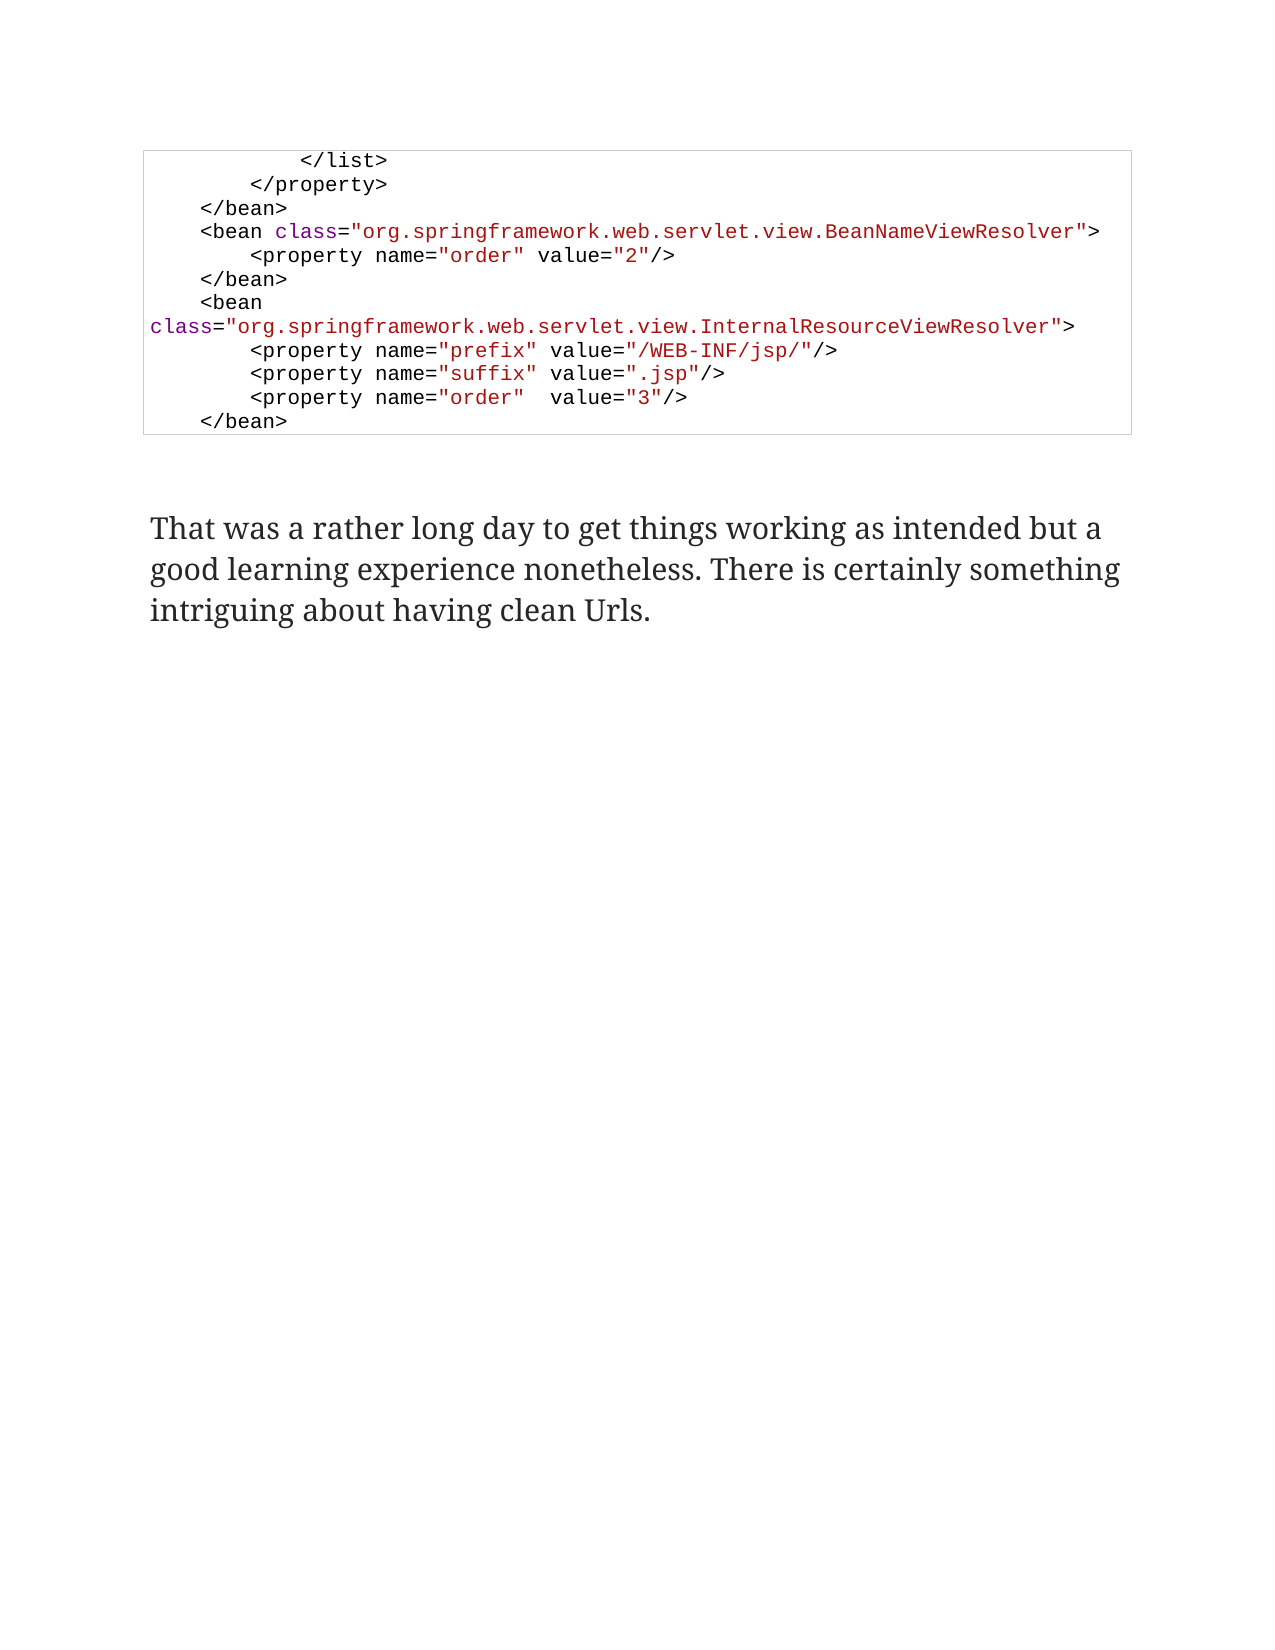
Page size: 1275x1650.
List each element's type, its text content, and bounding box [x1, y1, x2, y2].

text <property name="order" value="2"/> [150, 245, 1125, 269]
text <property name="order" value="3"/> [150, 387, 1125, 410]
text </property> [150, 174, 1125, 198]
text </bean> [144, 410, 1131, 434]
text <bean class="org.springframework.web.servlet.view.BeanNameViewResolver"> [150, 221, 1125, 245]
text </bean> [150, 269, 1125, 292]
text </list> [144, 151, 1131, 174]
text That was a rather long day to get things working as intended but a good learning experience nonetheless. There is certainly something intriguing about having clean Urls. [150, 507, 1125, 631]
text </bean> [150, 198, 1125, 221]
text <property name="suffix" value=".jsp"/> [150, 363, 1125, 387]
text <property name="prefix" value="/WEB-INF/jsp/"/> [150, 340, 1125, 363]
text <bean class="org.springframework.web.servlet.view.InternalResourceViewResolver"> [150, 292, 1125, 340]
